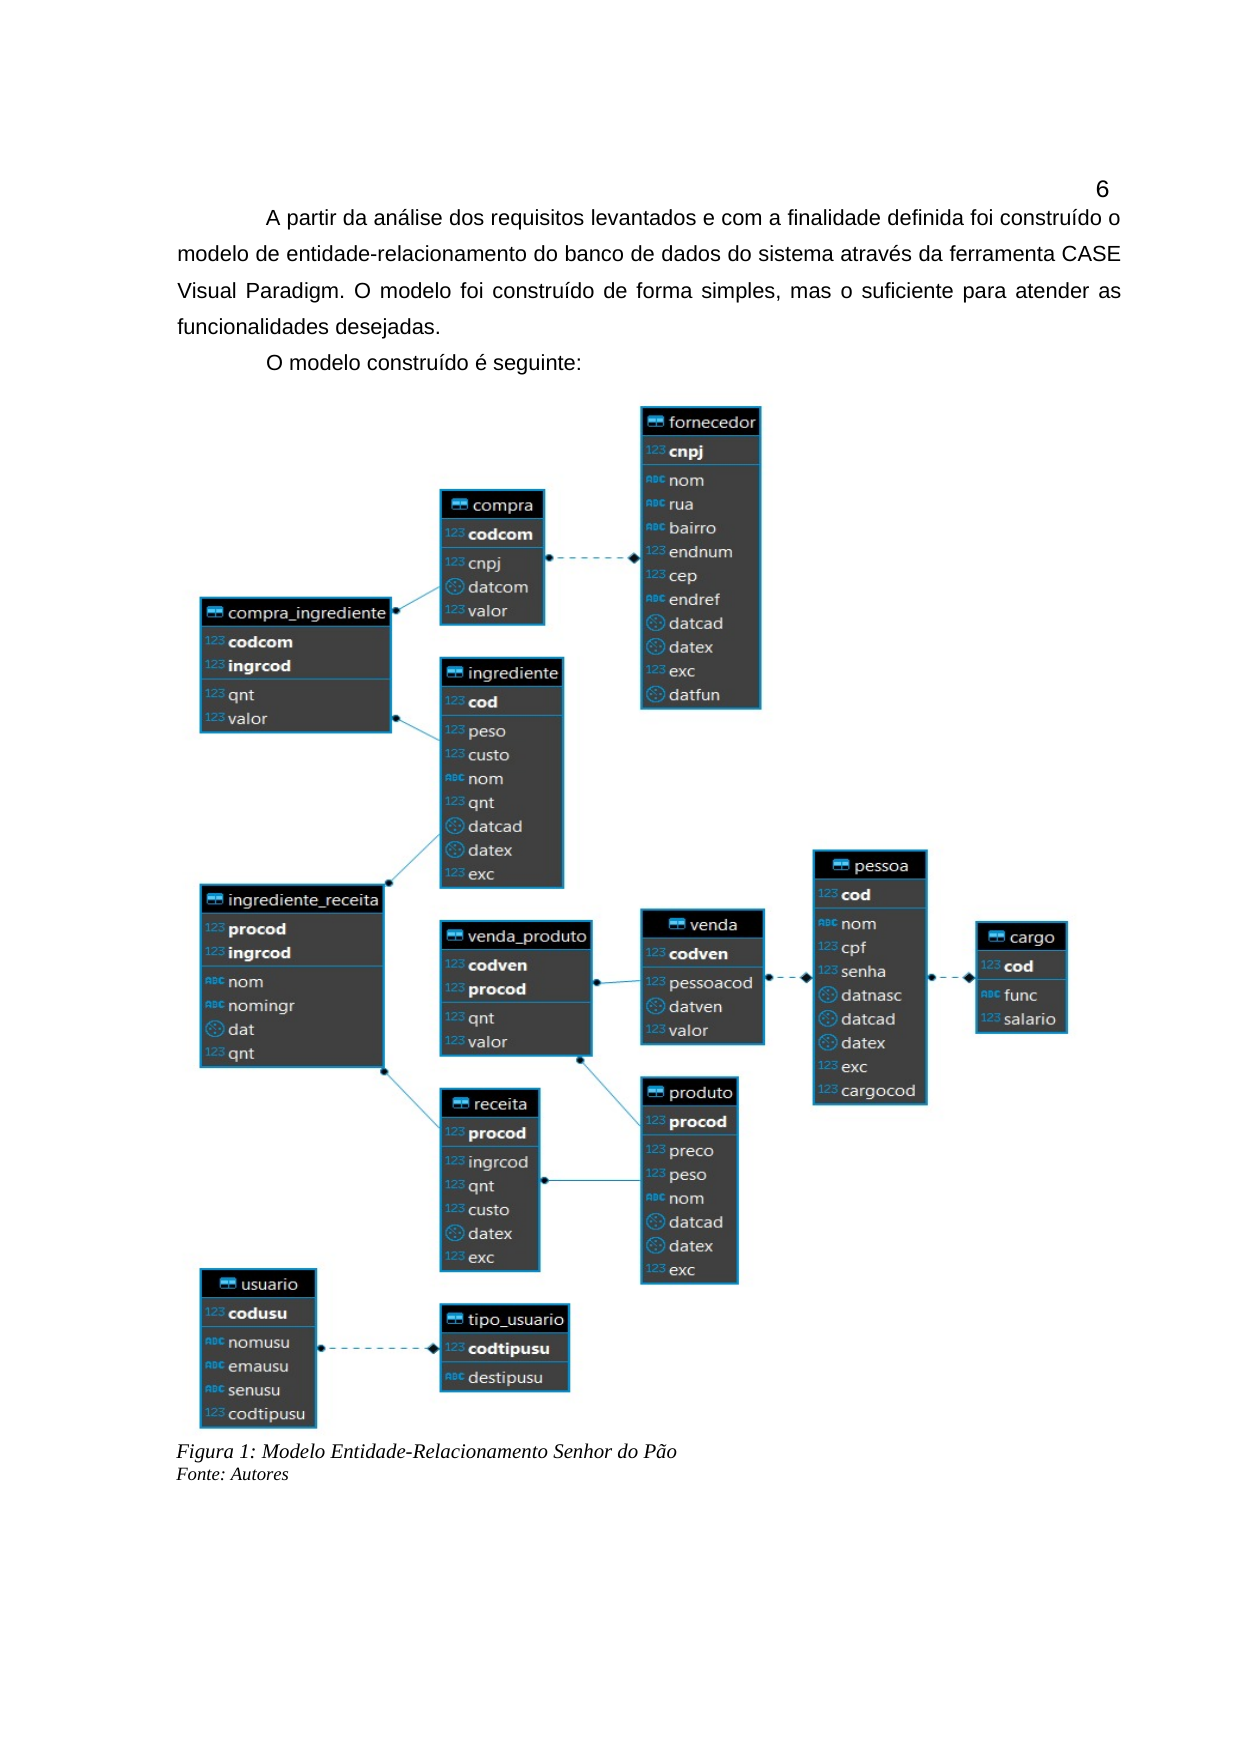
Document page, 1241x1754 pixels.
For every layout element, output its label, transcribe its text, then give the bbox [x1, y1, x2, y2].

text O modelo construído é seguinte: [266, 351, 1136, 376]
picture [164, 375, 1080, 1439]
text A partir da análise dos requisitos levantados e com a finalidade definida foi construído o modelo de entidade-relacionamento do banco de dados do sistema através da ferramenta CASE Visual Paradigm. O modelo foi construído de forma simples, mas o suficiente para atender as funcionalidades desejadas. [177, 205, 1123, 339]
text Fonte: Autores [176, 1463, 1136, 1485]
text Figura 1: Modelo Entidade-Relacionamento Senhor do Pão [176, 1439, 1136, 1463]
